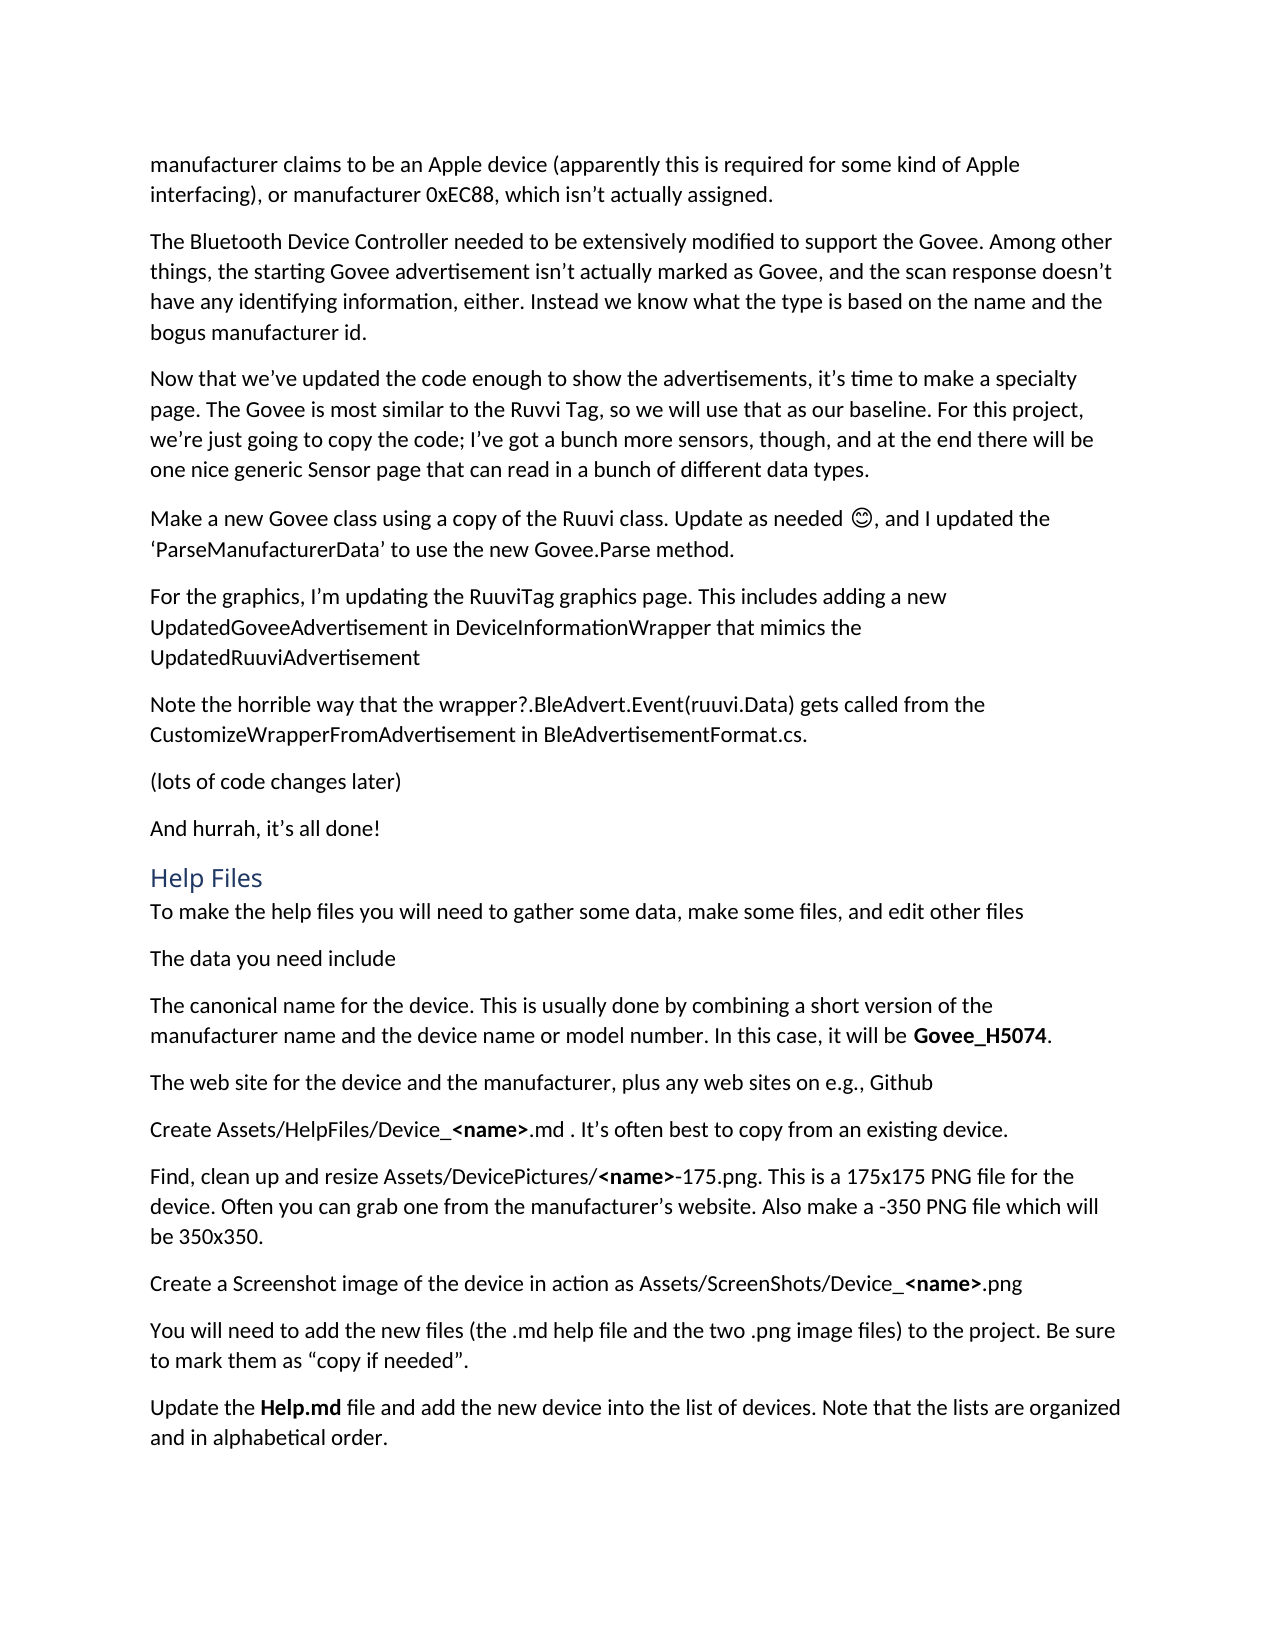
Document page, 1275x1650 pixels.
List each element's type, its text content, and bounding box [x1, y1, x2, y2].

text The data you need include [150, 944, 1125, 972]
text Make a new Govee class using a copy of the Ruuvi class. Update as needed , and I updated the ‘ParseManufacturerData’ to use the new Govee.Parse method. [150, 502, 1125, 563]
text Find, clean up and resize Assets/DevicePictures/<name>-175.png. This is a 175x175 PNG file for the device. Often you can grab one from the manufacturer’s website. Also make a -350 PNG file which will be 350x350. [150, 1162, 1125, 1250]
text And hurrah, it’s all done! [150, 814, 1125, 842]
text Note the horrible way that the wrapper?.BleAdvert.Event(ruuvi.Data) gets called from the CustomizeWrapperFromAdvertisement in BleAdvertisementFormat.cs. [150, 690, 1125, 748]
text Now that we’ve updated the code enough to show the advertisements, it’s time to make a specialty page. The Govee is most similar to the Ruvvi Tag, so we will use that as our baseline. For this project, we’re just going to copy the code; I’ve got a bunch more sensors, though, and at the end there will be one nice generic Sensor page that can read in a bunch of different data types. [150, 364, 1125, 483]
subtitle Help Files [150, 861, 1125, 894]
text Update the Help.md file and add the new device into the list of devices. Note that the lists are organized and in alphabetical order. [150, 1393, 1125, 1451]
text The Bluetooth Device Controller needed to be extensively modified to support the Govee. Among other things, the starting Govee advertisement isn’t actually marked as Govee, and the scan response doesn’t have any identifying information, either. Instead we know what the type is based on the name and the bogus manufacturer id. [150, 227, 1125, 346]
text You will need to add the new files (the .md help file and the two .png image files) to the project. Be sure to mark them as “copy if needed”. [150, 1316, 1125, 1374]
text To make the help files you will need to gather some data, make some files, and edit other files [150, 897, 1125, 925]
text The web site for the device and the manufacturer, plus any web sites on e.g., Github [150, 1068, 1125, 1096]
text The canonical name for the device. This is usually done by combining a short version of the manufacturer name and the device name or model number. In this case, it will be Govee_H5074. [150, 991, 1125, 1049]
text Create a Screenshot image of the device in action as Assets/ScreenShots/Device_<name>.png [150, 1269, 1125, 1297]
text (lots of code changes later) [150, 767, 1125, 795]
text For the graphics, I’m updating the RuuviTag graphics page. This includes adding a new UpdatedGoveeAdvertisement in DeviceInformationWrapper that mimics the UpdatedRuuviAdvertisement [150, 582, 1125, 671]
text Create Assets/HelpFiles/Device_<name>.md . It’s often best to copy from an existing device. [150, 1115, 1125, 1143]
